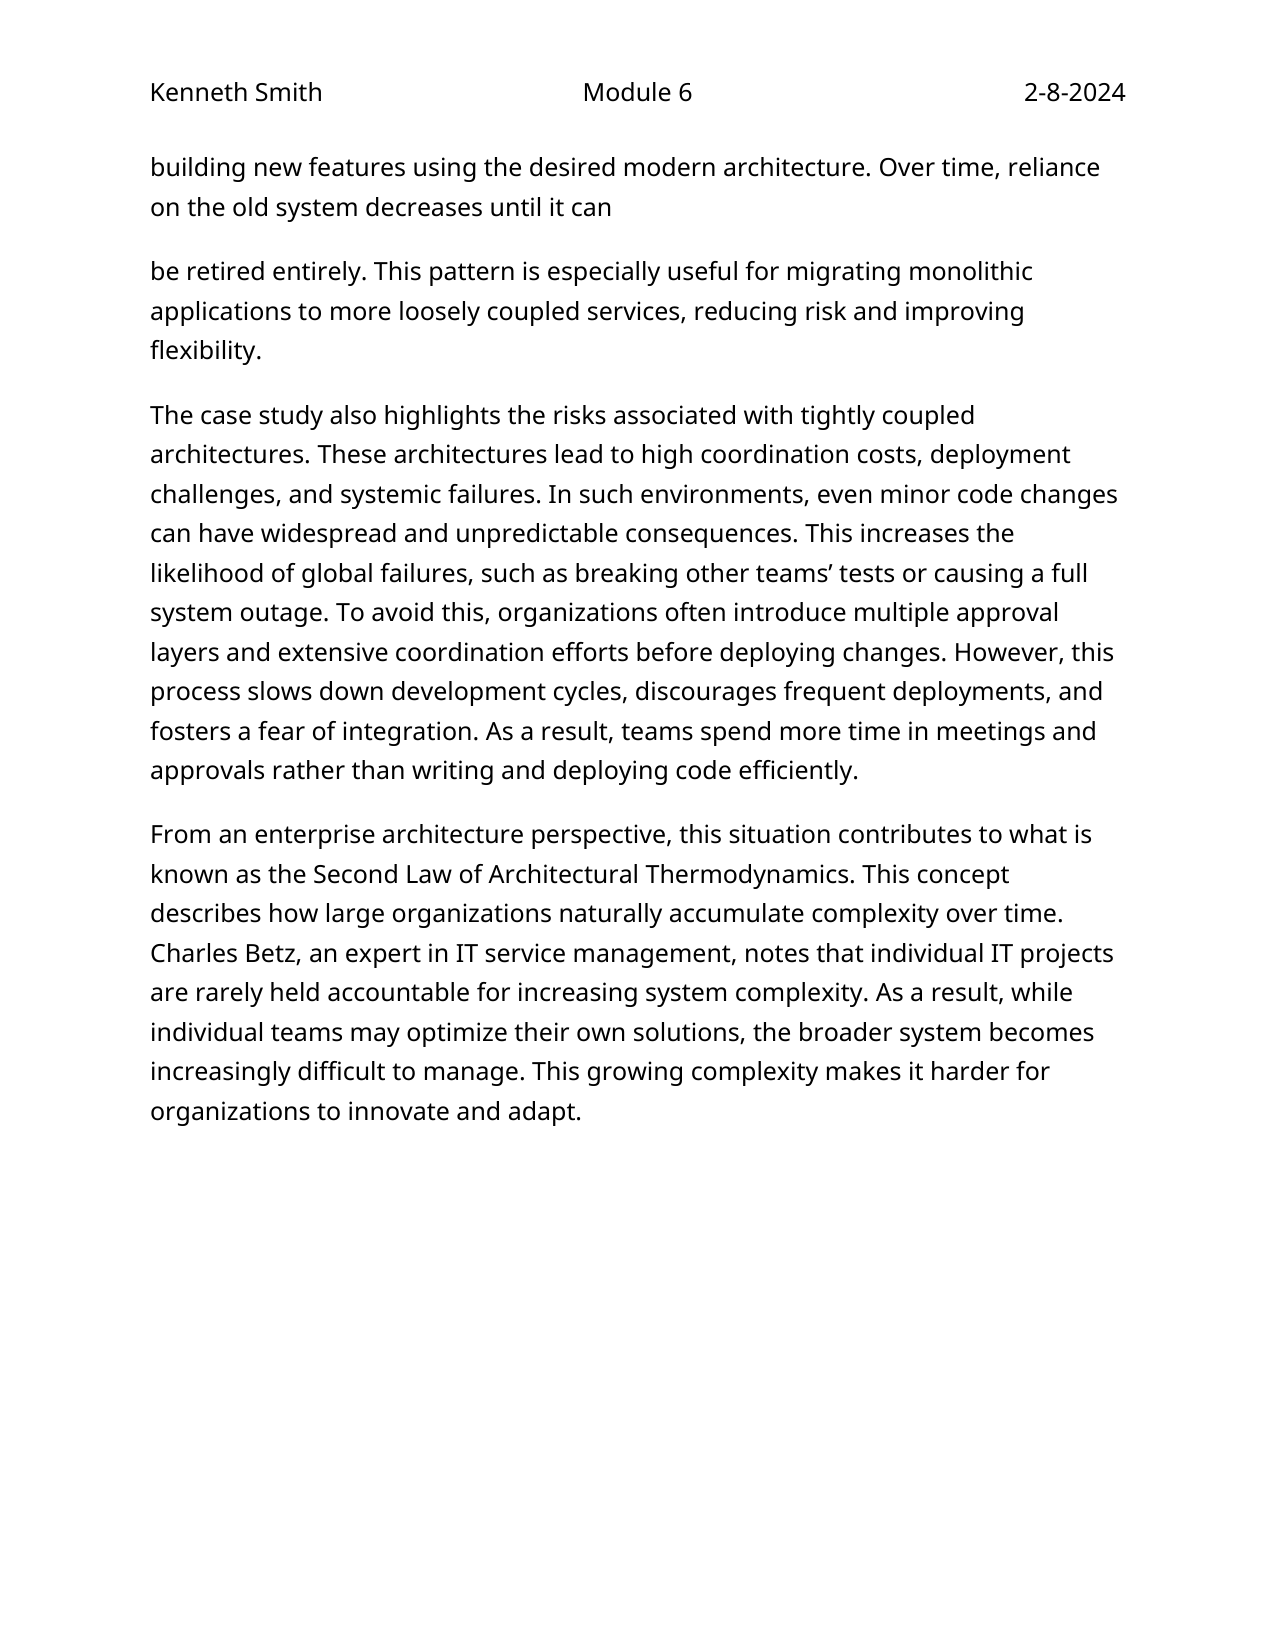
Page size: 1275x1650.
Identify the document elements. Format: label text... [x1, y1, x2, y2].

text From an enterprise architecture perspective, this situation contributes to what is known as the Second Law of Architectural Thermodynamics. This concept describes how large organizations naturally accumulate complexity over time. Charles Betz, an expert in IT service management, notes that individual IT projects are rarely held accountable for increasing system complexity. As a result, while individual teams may optimize their own solutions, the broader system becomes increasingly difficult to manage. This growing complexity makes it harder for organizations to innovate and adapt. [150, 817, 1125, 1128]
text be retired entirely. This pattern is especially useful for migrating monolithic applications to more loosely coupled services, reducing risk and improving flexibility. [150, 254, 1125, 367]
text The case study also highlights the risks associated with tightly coupled architectures. These architectures lead to high coordination costs, deployment challenges, and systemic failures. In such environments, even minor code changes can have widespread and unpredictable consequences. This increases the likelihood of global failures, such as breaking other teams’ tests or causing a full system outage. To avoid this, organizations often introduce multiple approval layers and extensive coordination efforts before deploying changes. However, this process slows down development cycles, discourages frequent deployments, and fosters a fear of integration. As a result, teams spend more time in meetings and approvals rather than writing and deploying code efficiently. [150, 397, 1125, 787]
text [150, 150, 1125, 223]
